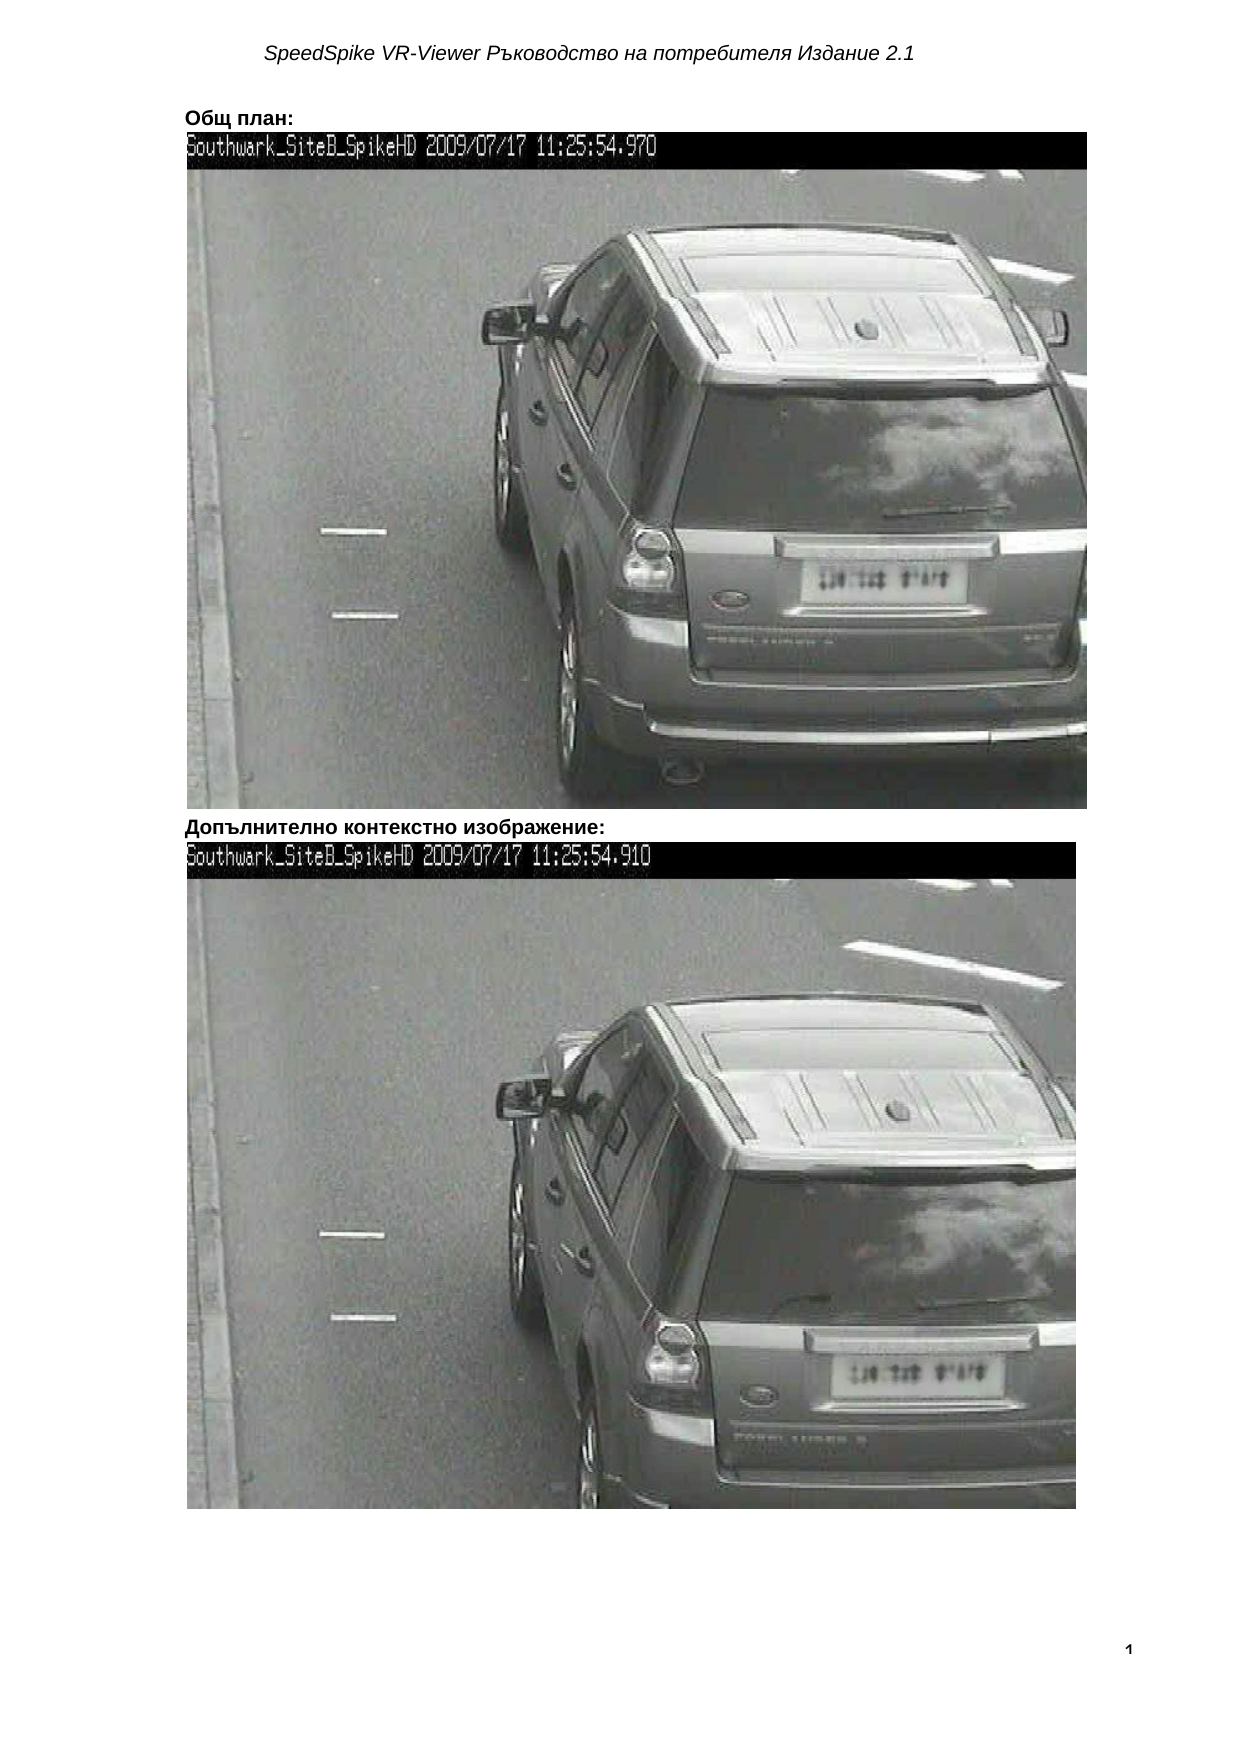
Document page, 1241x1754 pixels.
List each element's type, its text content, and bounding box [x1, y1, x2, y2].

text Допълнително контекстно изображение: [184, 815, 1148, 839]
text Общ план: [184, 106, 1148, 129]
picture [187, 132, 1087, 809]
picture [187, 842, 1076, 1509]
